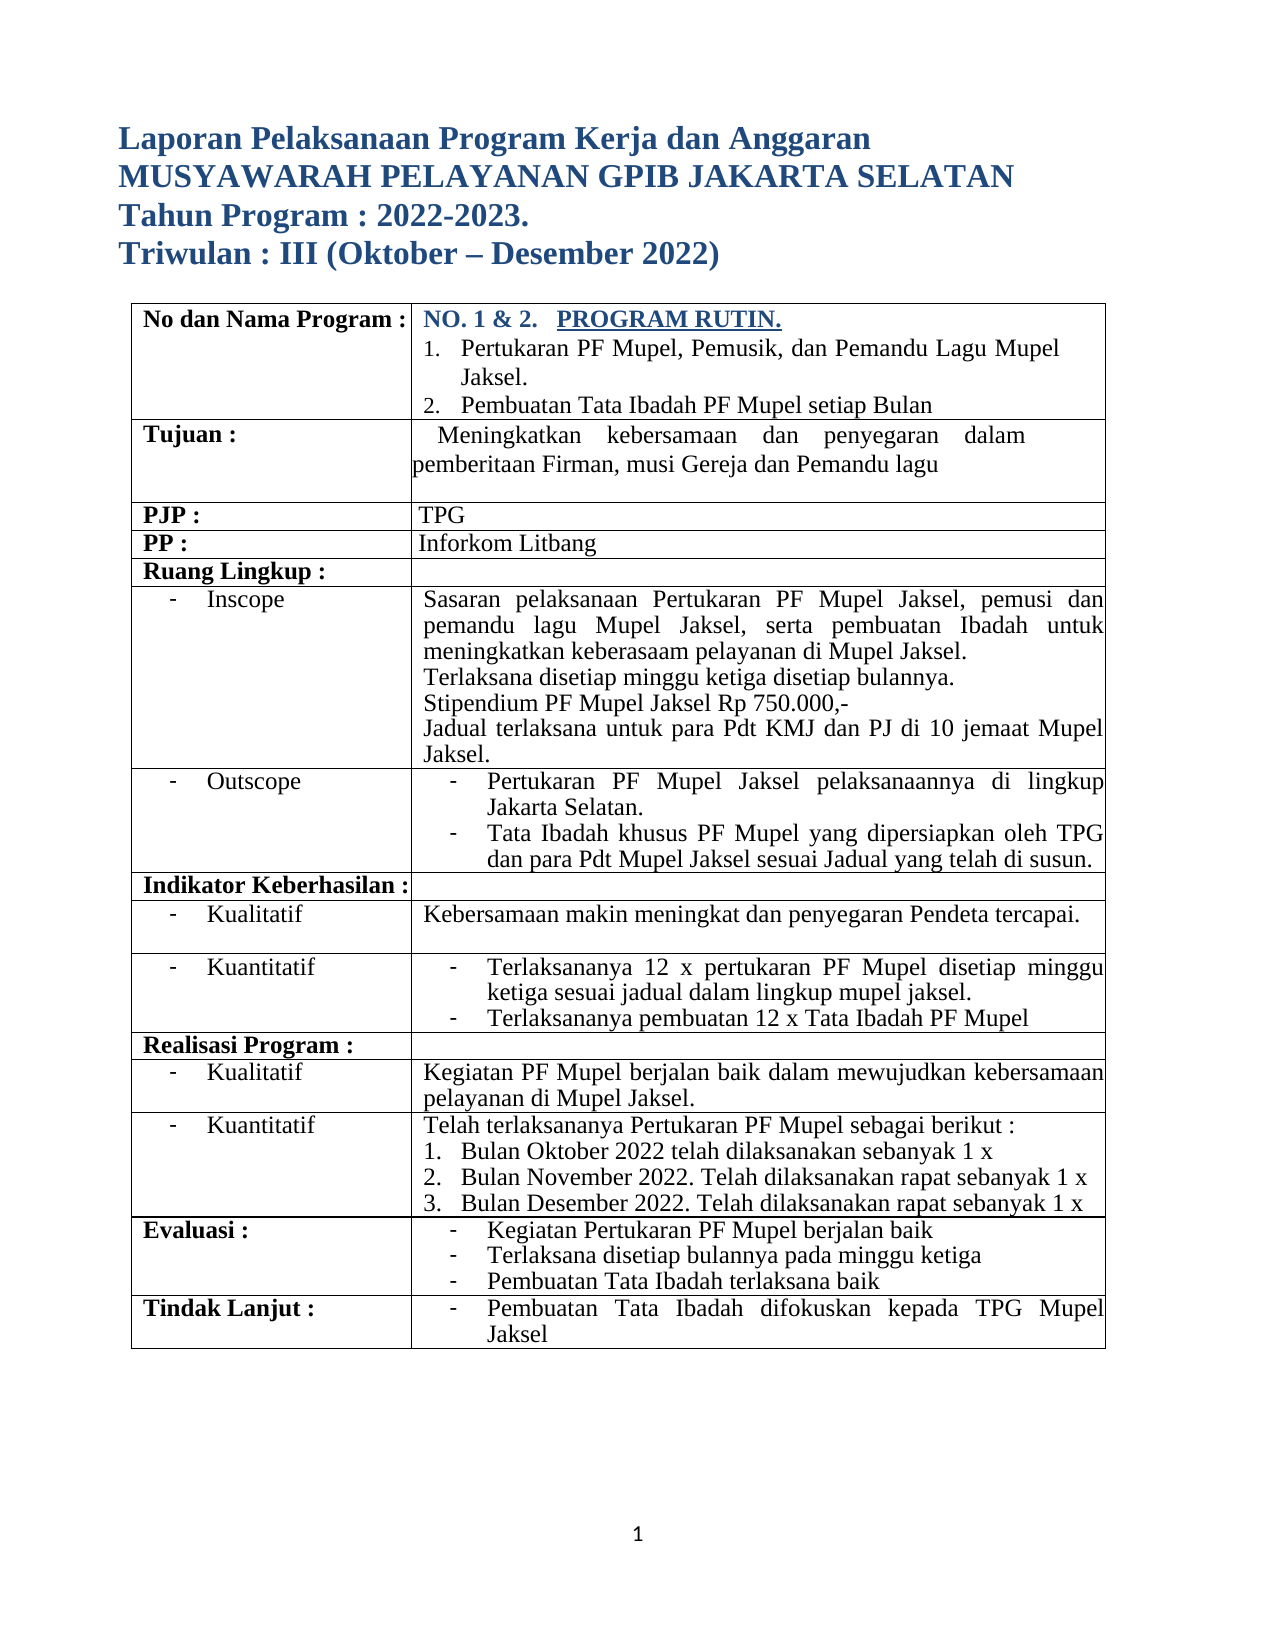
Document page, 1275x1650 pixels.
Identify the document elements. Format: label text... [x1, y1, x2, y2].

table_cell Meningkatkan kebersamaan dan penyegaran dalam pemberitaan Firman, musi Gereja dan Pemandu lagu [412, 420, 1105, 502]
table_cell Kualitatif [132, 901, 411, 953]
table_cell [412, 873, 1105, 900]
text Laporan Pelaksanaan Program Kerja dan Anggaran [118, 118, 1157, 156]
table_cell Pertukaran PF Mupel Jaksel pelaksanaannya di lingkup Jakarta Selatan. Tata Ibadah khusus PF Mupel yang dipersiapkan oleh TPG dan para Pdt Mupel Jaksel sesuai Jadual yang telah di susun. [412, 769, 1105, 872]
table_cell Kualitatif [132, 1060, 411, 1112]
table_cell [412, 1033, 1105, 1059]
table_cell Realisasi Program : [132, 1033, 411, 1059]
table_cell Kuantitatif [132, 1113, 411, 1216]
text Triwulan : III (Oktober – Desember 2022) [118, 233, 1157, 271]
table_cell Telah terlaksananya Pertukaran PF Mupel sebagai berikut : Bulan Oktober 2022 telah dilaksanakan sebanyak 1 x Bulan November 2022. Telah dilaksanakan rapat sebanyak 1 x Bulan Desember 2022. Telah dilaksanakan rapat sebanyak 1 x [412, 1113, 1105, 1216]
table_cell Tujuan : [132, 420, 411, 502]
table_cell Ruang Lingkup : [132, 559, 411, 586]
table_cell Kegiatan Pertukaran PF Mupel berjalan baik Terlaksana disetiap bulannya pada minggu ketiga Pembuatan Tata Ibadah terlaksana baik [412, 1218, 1105, 1295]
table_cell Inscope [132, 587, 411, 768]
table_header No dan Nama Program : [132, 304, 411, 419]
table_cell Terlaksananya 12 x pertukaran PF Mupel disetiap minggu ketiga sesuai jadual dalam lingkup mupel jaksel. Terlaksananya pembuatan 12 x Tata Ibadah PF Mupel [412, 954, 1105, 1032]
table_cell Evaluasi : [132, 1218, 411, 1295]
table_cell PJP : [132, 503, 411, 530]
table_cell Tindak Lanjut : [132, 1296, 411, 1348]
table_cell Sasaran pelaksanaan Pertukaran PF Mupel Jaksel, pemusi dan pemandu lagu Mupel Jaksel, serta pembuatan Ibadah untuk meningkatkan keberasaam pelayanan di Mupel Jaksel. Terlaksana disetiap minggu ketiga disetiap bulannya. Stipendium PF Mupel Jaksel Rp 750.000,- Jadual terlaksana untuk para Pdt KMJ dan PJ di 10 jemaat Mupel Jaksel. [412, 587, 1105, 768]
table_cell Kebersamaan makin meningkat dan penyegaran Pendeta tercapai. [412, 901, 1105, 953]
table_cell PP : [132, 531, 411, 558]
table_cell Kegiatan PF Mupel berjalan baik dalam mewujudkan kebersamaan pelayanan di Mupel Jaksel. [412, 1060, 1105, 1112]
table_cell Kuantitatif [132, 954, 411, 1032]
text MUSYAWARAH PELAYANAN GPIB JAKARTA SELATAN [118, 156, 1157, 195]
table_cell TPG [412, 503, 1105, 530]
table_cell [412, 559, 1105, 586]
text Tahun Program : 2022-2023. [118, 195, 1157, 233]
table_cell Pembuatan Tata Ibadah difokuskan kepada TPG Mupel Jaksel [412, 1296, 1105, 1348]
table_cell Outscope [132, 769, 411, 872]
table_cell Inforkom Litbang [412, 531, 1105, 558]
table_header NO. 1 & 2. PROGRAM RUTIN. Pertukaran PF Mupel, Pemusik, dan Pemandu Lagu Mupel Jaksel. Pembuatan Tata Ibadah PF Mupel setiap Bulan [412, 304, 1105, 419]
table_cell Indikator Keberhasilan : [132, 873, 411, 900]
